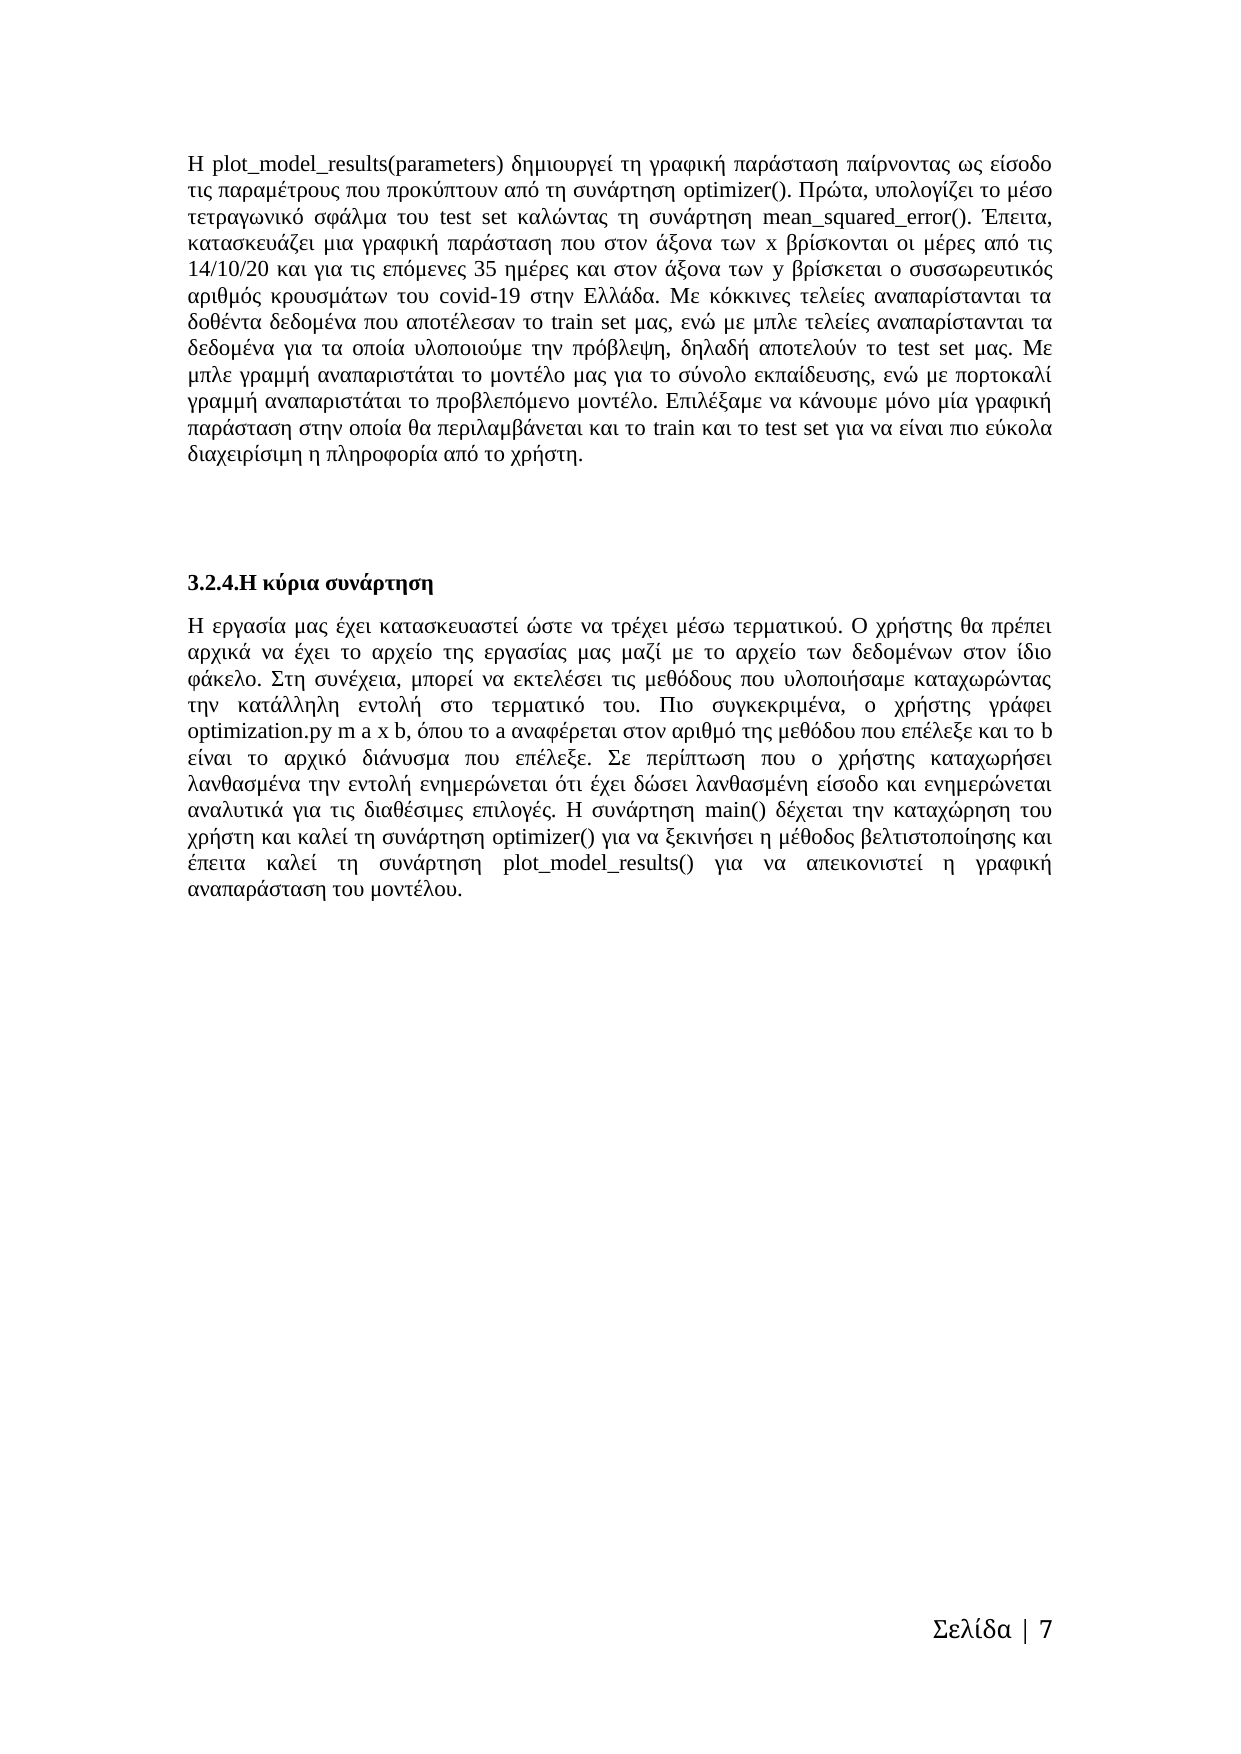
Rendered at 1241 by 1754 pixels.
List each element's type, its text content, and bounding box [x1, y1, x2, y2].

text 3.2.4.Η κύρια συνάρτηση [187, 569, 1053, 595]
text Η plot_model_results(parameters) δημιουργεί τη γραφική παράσταση παίρνοντας ως είσοδο τις παραμέτρους που προκύπτουν από τη συνάρτηση optimizer(). Πρώτα, υπολογίζει το μέσο τετραγωνικό σφάλμα του test set καλώντας τη συνάρτηση mean_squared_error(). Έπειτα, κατασκευάζει μια γραφική παράσταση που στον άξονα των x βρίσκονται οι μέρες από τις 14/10/20 και για τις επόμενες 35 ημέρες και στον άξονα των y βρίσκεται ο συσσωρευτικός αριθμός κρουσμάτων του covid-19 στην Ελλάδα. Με κόκκινες τελείες αναπαρίστανται τα δοθέντα δεδομένα που αποτέλεσαν το train set μας, ενώ με μπλε τελείες αναπαρίστανται τα δεδομένα για τα οποία υλοποιούμε την πρόβλεψη, δηλαδή αποτελούν το test set μας. Με μπλε γραμμή αναπαριστάται το μοντέλο μας για το σύνολο εκπαίδευσης, ενώ με πορτοκαλί γραμμή αναπαριστάται το προβλεπόμενο μοντέλο. Επιλέξαμε να κάνουμε μόνο μία γραφική παράσταση στην οποία θα περιλαμβάνεται και το train και το test set για να είναι πιο εύκολα διαχειρίσιμη η πληροφορία από το χρήστη. [187, 150, 1053, 466]
text Η εργασία μας έχει κατασκευαστεί ώστε να τρέχει μέσω τερματικού. Ο χρήστης θα πρέπει αρχικά να έχει το αρχείο της εργασίας μας μαζί με το αρχείο των δεδομένων στον ίδιο φάκελο. Στη συνέχεια, μπορεί να εκτελέσει τις μεθόδους που υλοποιήσαμε καταχωρώντας την κατάλληλη εντολή στο τερματικό του. Πιο συγκεκριμένα, ο χρήστης γράφει οptimization.py m a x b, όπου το a αναφέρεται στον αριθμό της μεθόδου που επέλεξε και το b είναι το αρχικό διάνυσμα που επέλεξε. Σε περίπτωση που ο χρήστης καταχωρήσει λανθασμένα την εντολή ενημερώνεται ότι έχει δώσει λανθασμένη είσοδο και ενημερώνεται αναλυτικά για τις διαθέσιμες επιλογές. Η συνάρτηση main() δέχεται την καταχώρηση του χρήστη και καλεί τη συνάρτηση optimizer() για να ξεκινήσει η μέθοδος βελτιστοποίησης και έπειτα καλεί τη συνάρτηση plot_model_results() για να απεικονιστεί η γραφική αναπαράσταση του μοντέλου. [187, 612, 1053, 902]
